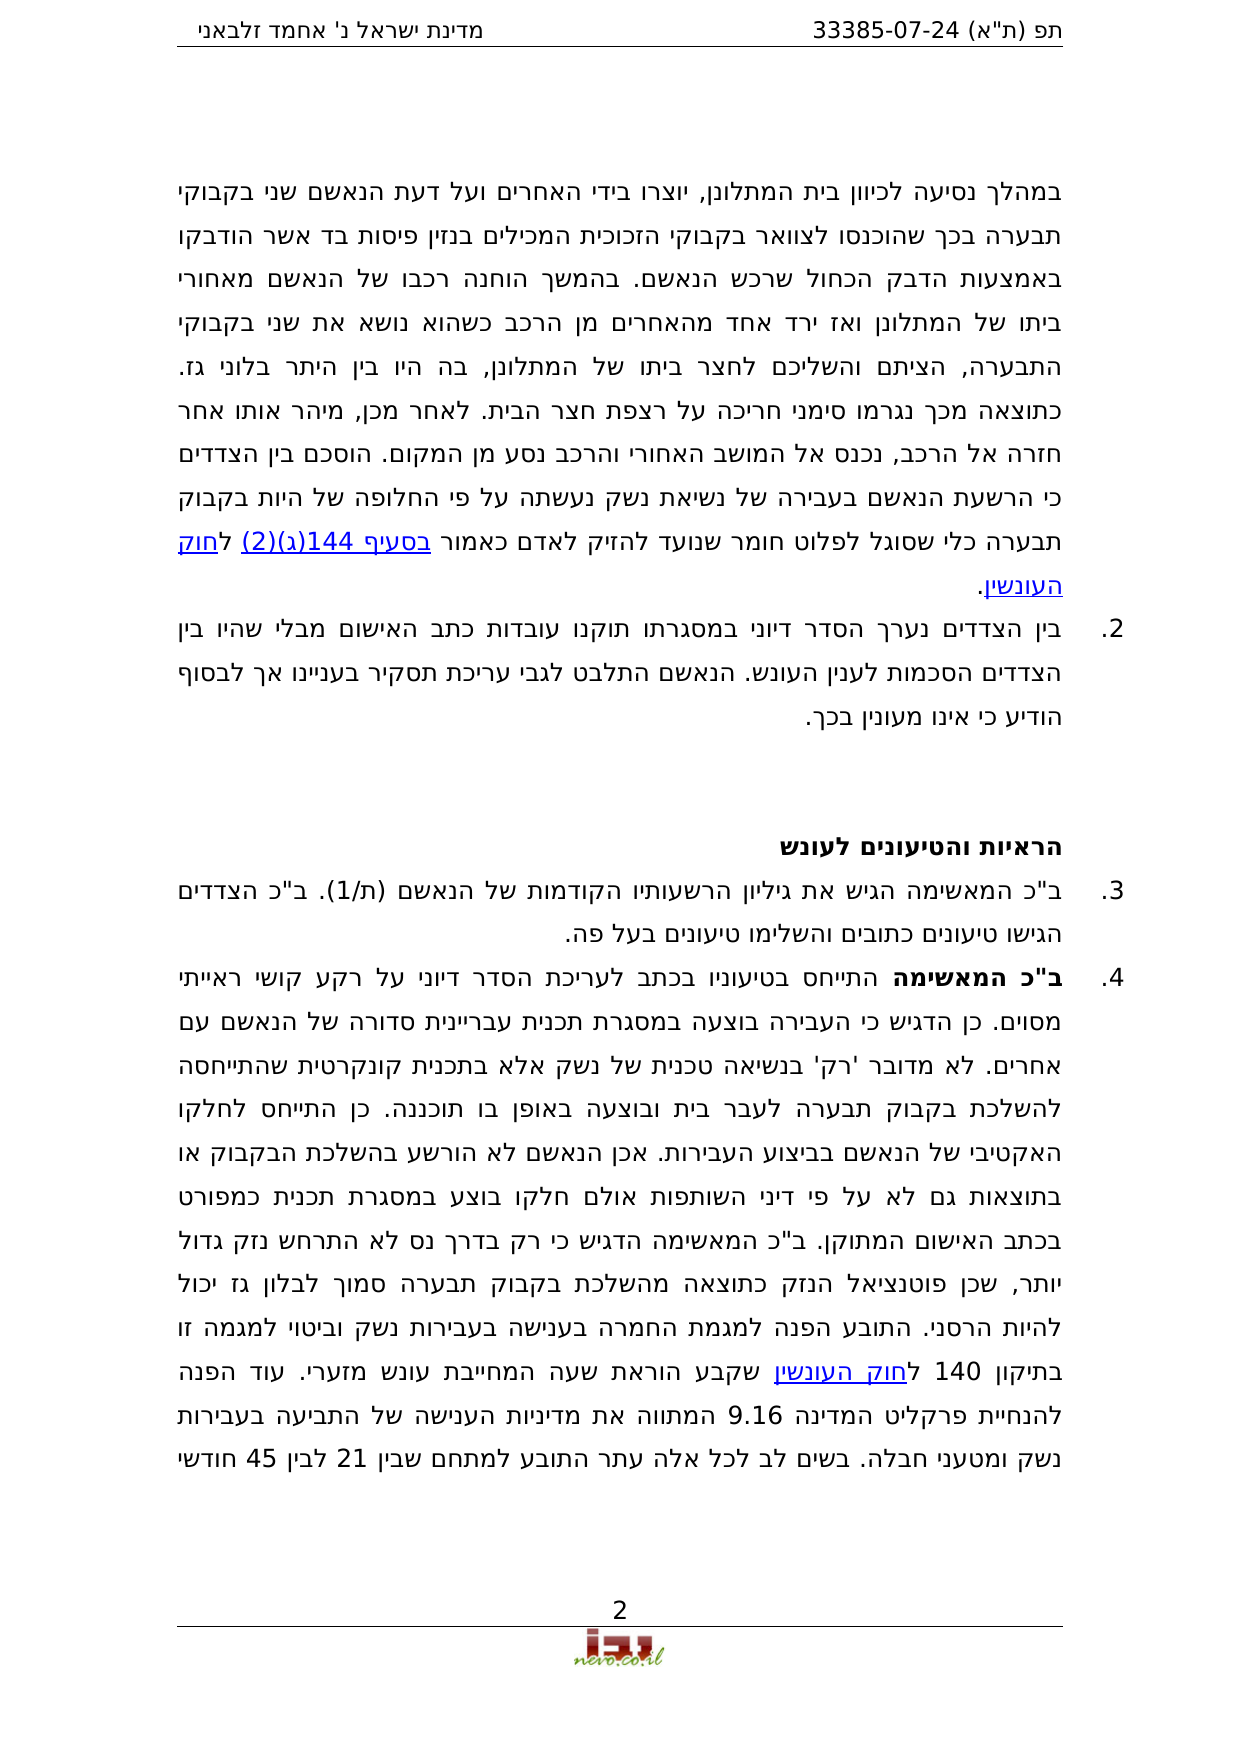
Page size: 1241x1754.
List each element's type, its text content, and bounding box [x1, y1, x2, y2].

list בין הצדדים נערך הסדר דיוני במסגרתו תוקנו עובדות כתב האישום מבלי שהיו בין הצדדים הסכמות לענין העונש. הנאשם התלבט לגבי עריכת תסקיר בעניינו אך לבסוף הודיע כי אינו מעונין בכך. [177, 615, 1101, 731]
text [177, 177, 1063, 600]
list ב"כ המאשימה הגיש את גיליון הרשעותיו הקודמות של הנאשם (ת/1). ב"כ הצדדים הגישו טיעונים כתובים והשלימו טיעונים בעל פה. [177, 876, 1101, 949]
text הראיות והטיעונים לעונש [177, 832, 1063, 861]
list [177, 963, 1101, 1474]
picture [574, 1628, 666, 1667]
